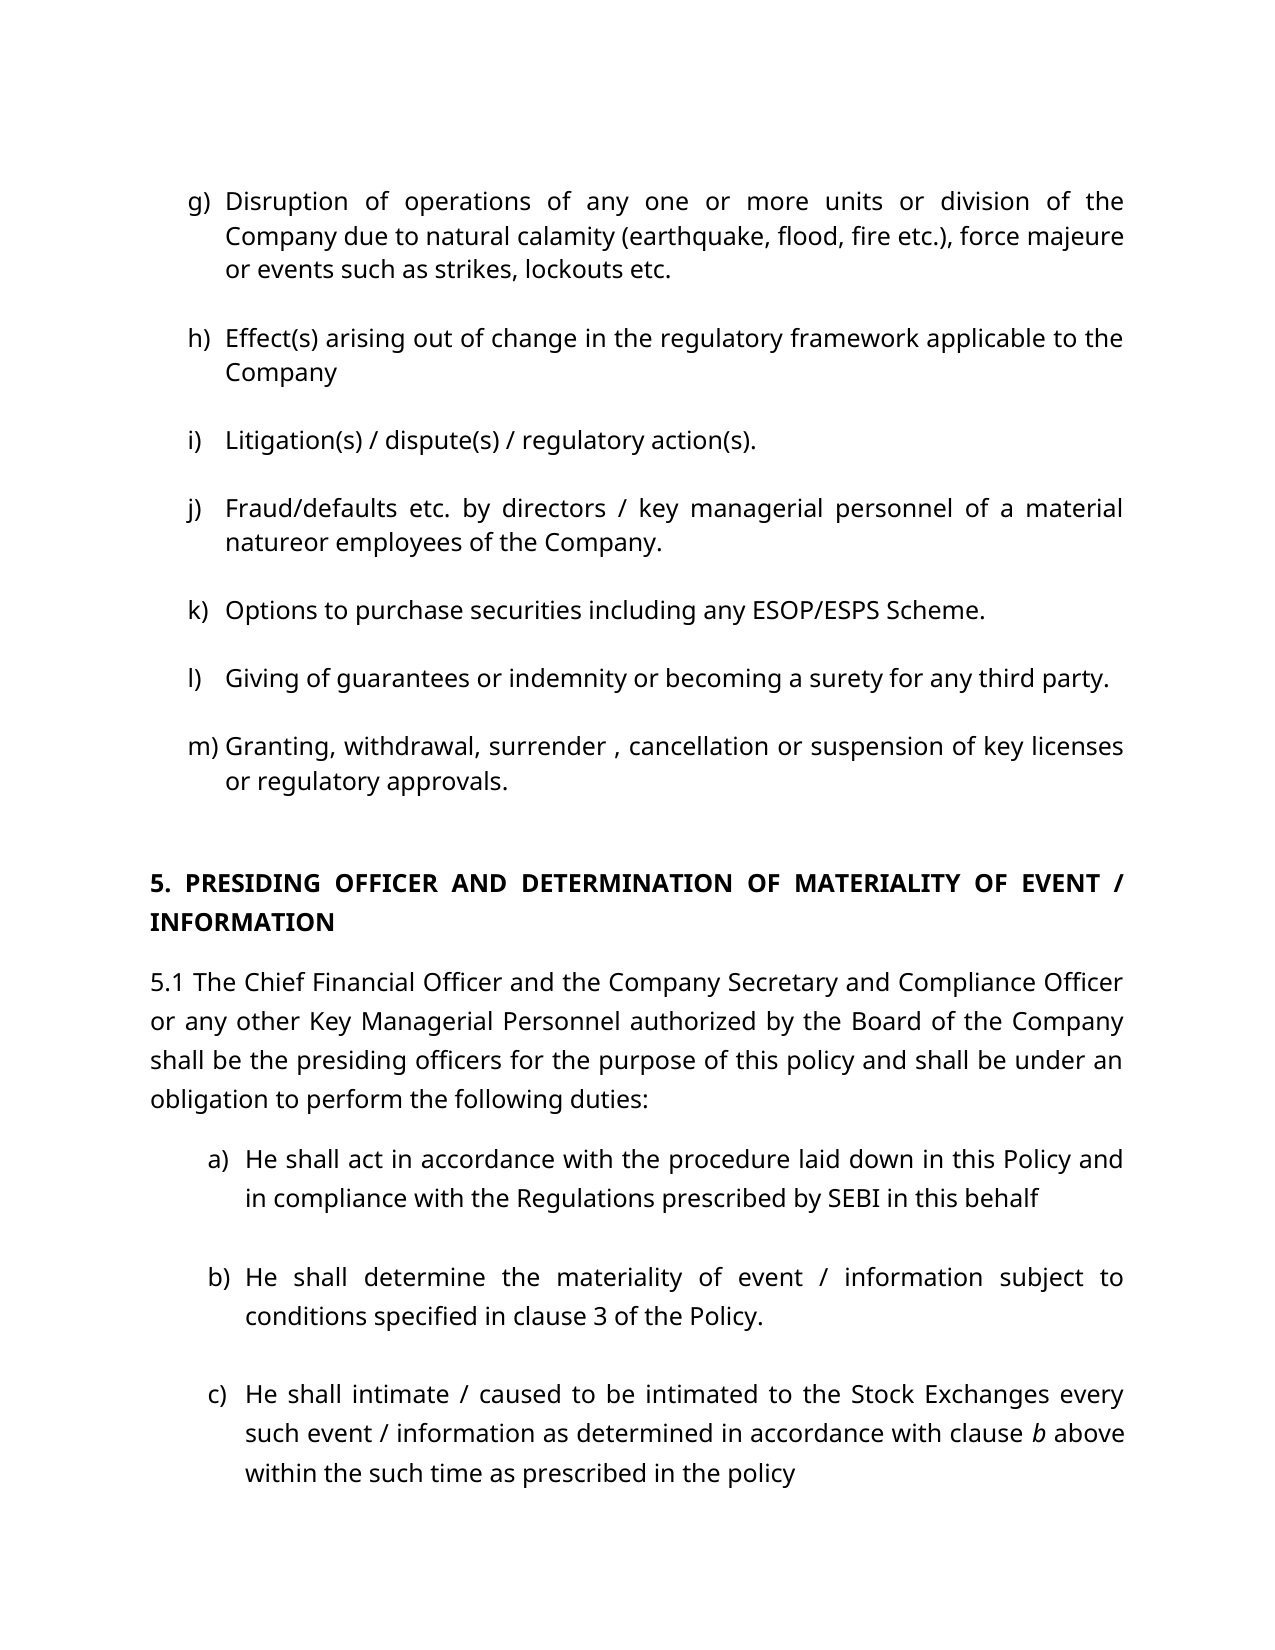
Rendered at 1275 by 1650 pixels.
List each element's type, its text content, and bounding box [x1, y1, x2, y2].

list Litigation(s) / dispute(s) / regulatory action(s). [187, 422, 1125, 457]
list He shall act in accordance with the procedure laid down in this Policy and in compliance with the Regulations prescribed by SEBI in this behalf [207, 1142, 1125, 1215]
list Disruption of operations of any one or more units or division of the Company due to natural calamity (earthquake, flood, fire etc.), force majeure or events such as strikes, lockouts etc. [187, 184, 1125, 286]
text 5. PRESIDING OFFICER AND DETERMINATION OF MATERIALITY OF EVENT / INFORMATION [150, 865, 1125, 938]
list Options to purchase securities including any ESOP/ESPS Scheme. [187, 593, 1125, 627]
list Effect(s) arising out of change in the regulatory framework applicable to the Company [187, 320, 1125, 388]
list Fraud/defaults etc. by directors / key managerial personnel of a material natureor employees of the Company. [187, 491, 1125, 559]
text 5.1 The Chief Financial Officer and the Company Secretary and Compliance Officer or any other Key Managerial Personnel authorized by the Board of the Company shall be the presiding officers for the purpose of this policy and shall be under an obligation to perform the following duties: [150, 964, 1125, 1116]
list Giving of guarantees or indemnity or becoming a surety for any third party. [187, 661, 1125, 695]
list He shall determine the materiality of event / information subject to conditions specified in clause 3 of the Policy. [207, 1259, 1125, 1333]
list Granting, withdrawal, surrender , cancellation or suspension of key licenses or regulatory approvals. [187, 729, 1125, 797]
list He shall intimate / caused to be intimated to the Stock Exchanges every such event / information as determined in accordance with clause b above within the such time as prescribed in the policy [207, 1377, 1125, 1489]
